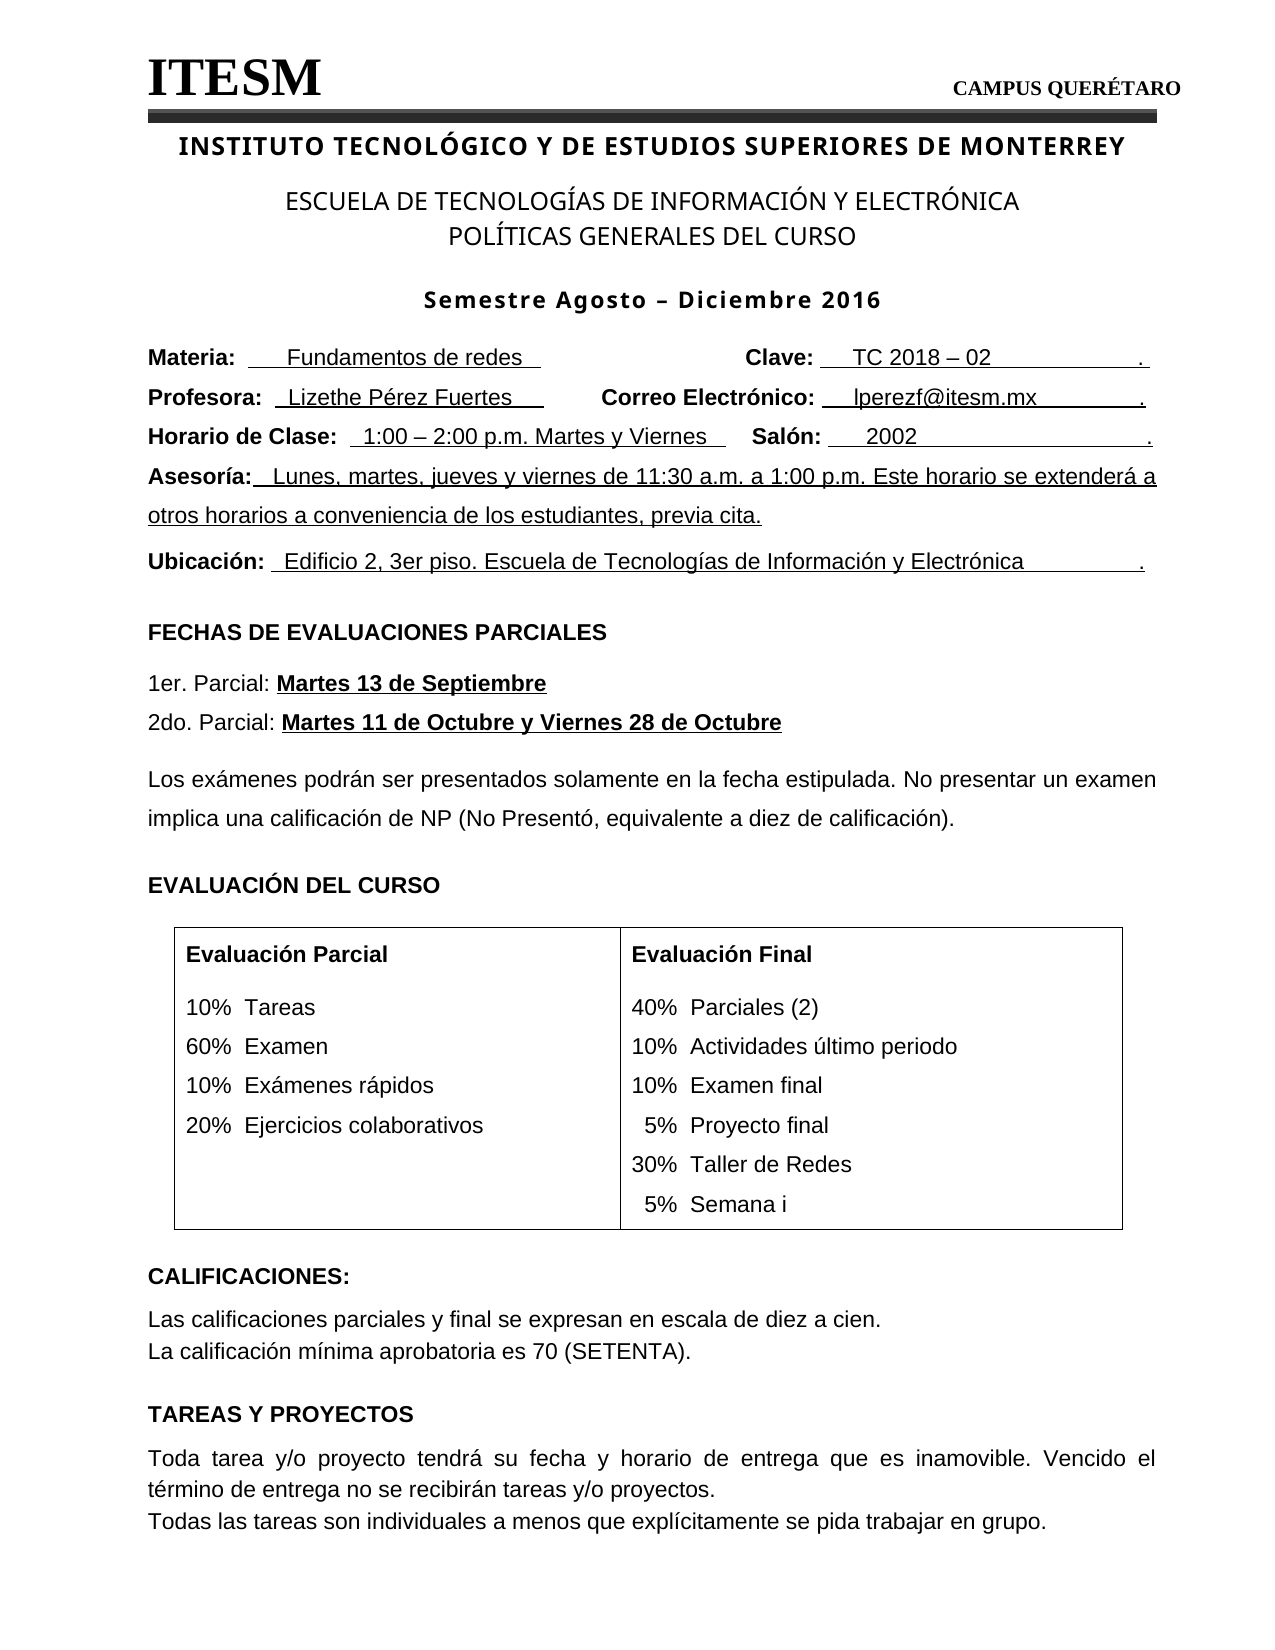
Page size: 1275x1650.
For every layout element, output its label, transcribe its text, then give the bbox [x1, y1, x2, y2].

subtitle Semestre Agosto – Diciembre 2016 [148, 284, 1157, 315]
text Materia: Fundamentos de redes Clave: TC 2018 – 02 . [148, 344, 1157, 371]
text ITESM CAMPUS QUERÉTARO [148, 44, 1157, 109]
table_header Evaluación Parcial 10% Tareas 60% Examen 10% Exámenes rápidos 20% Ejercicios colaborativos [175, 928, 620, 1229]
subtitle ESCUELA DE TECNOLOGÍAS DE INFORMACIÓN Y ELECTRÓNICA [148, 182, 1157, 217]
text Asesoría: Lunes, martes, jueves y viernes de 11:30 a.m. a 1:00 p.m. Este horario se extenderá a otros horarios a conveniencia de los estudiantes, previa cita. [148, 463, 1157, 528]
text Todas las tareas son individuales a menos que explícitamente se pida trabajar en grupo. [148, 1504, 1157, 1535]
text Horario de Clase: 1:00 – 2:00 p.m. Martes y Viernes Salón: 2002 . [148, 423, 1157, 449]
text FECHAS DE EVALUACIONES PARCIALES [148, 619, 1157, 645]
subtitle POLÍTICAS GENERALES DEL CURSO [148, 217, 1157, 253]
text EVALUACIÓN DEL CURSO [148, 872, 1157, 898]
text Ubicación: Edificio 2, 3er piso. Escuela de Tecnologías de Información y Electrónica . [148, 548, 1157, 574]
text 1er. Parcial: Martes 13 de Septiembre [148, 670, 1157, 697]
text La calificación mínima aprobatoria es 70 (SETENTA). [148, 1334, 1157, 1365]
text Profesora: Lizethe Pérez Fuertes Correo Electrónico: lperezf@itesm.mx . [148, 384, 1157, 410]
text TAREAS Y PROYECTOS [148, 1398, 1130, 1429]
text Los exámenes podrán ser presentados solamente en la fecha estipulada. No presentar un examen implica una calificación de NP (No Presentó, equivalente a diez de calificación). [148, 766, 1157, 832]
table_header Evaluación Final 40% Parciales (2) 10% Actividades último periodo 10% Examen final 5% Proyecto final 30% Taller de Redes 5% Semana i [621, 928, 1122, 1229]
text CALIFICACIONES: [148, 1259, 1157, 1290]
text Las calificaciones parciales y final se expresan en escala de diez a cien. [148, 1303, 1157, 1334]
text Toda tarea y/o proyecto tendrá su fecha y horario de entrega que es inamovible. Vencido el término de entrega no se recibirán tareas y/o proyectos. [148, 1442, 1157, 1504]
subtitle INSTITUTO TECNOLÓGICO Y DE ESTUDIOS SUPERIORES DE MONTERREY [148, 127, 1157, 163]
text 2do. Parcial: Martes 11 de Octubre y Viernes 28 de Octubre [148, 709, 1157, 736]
